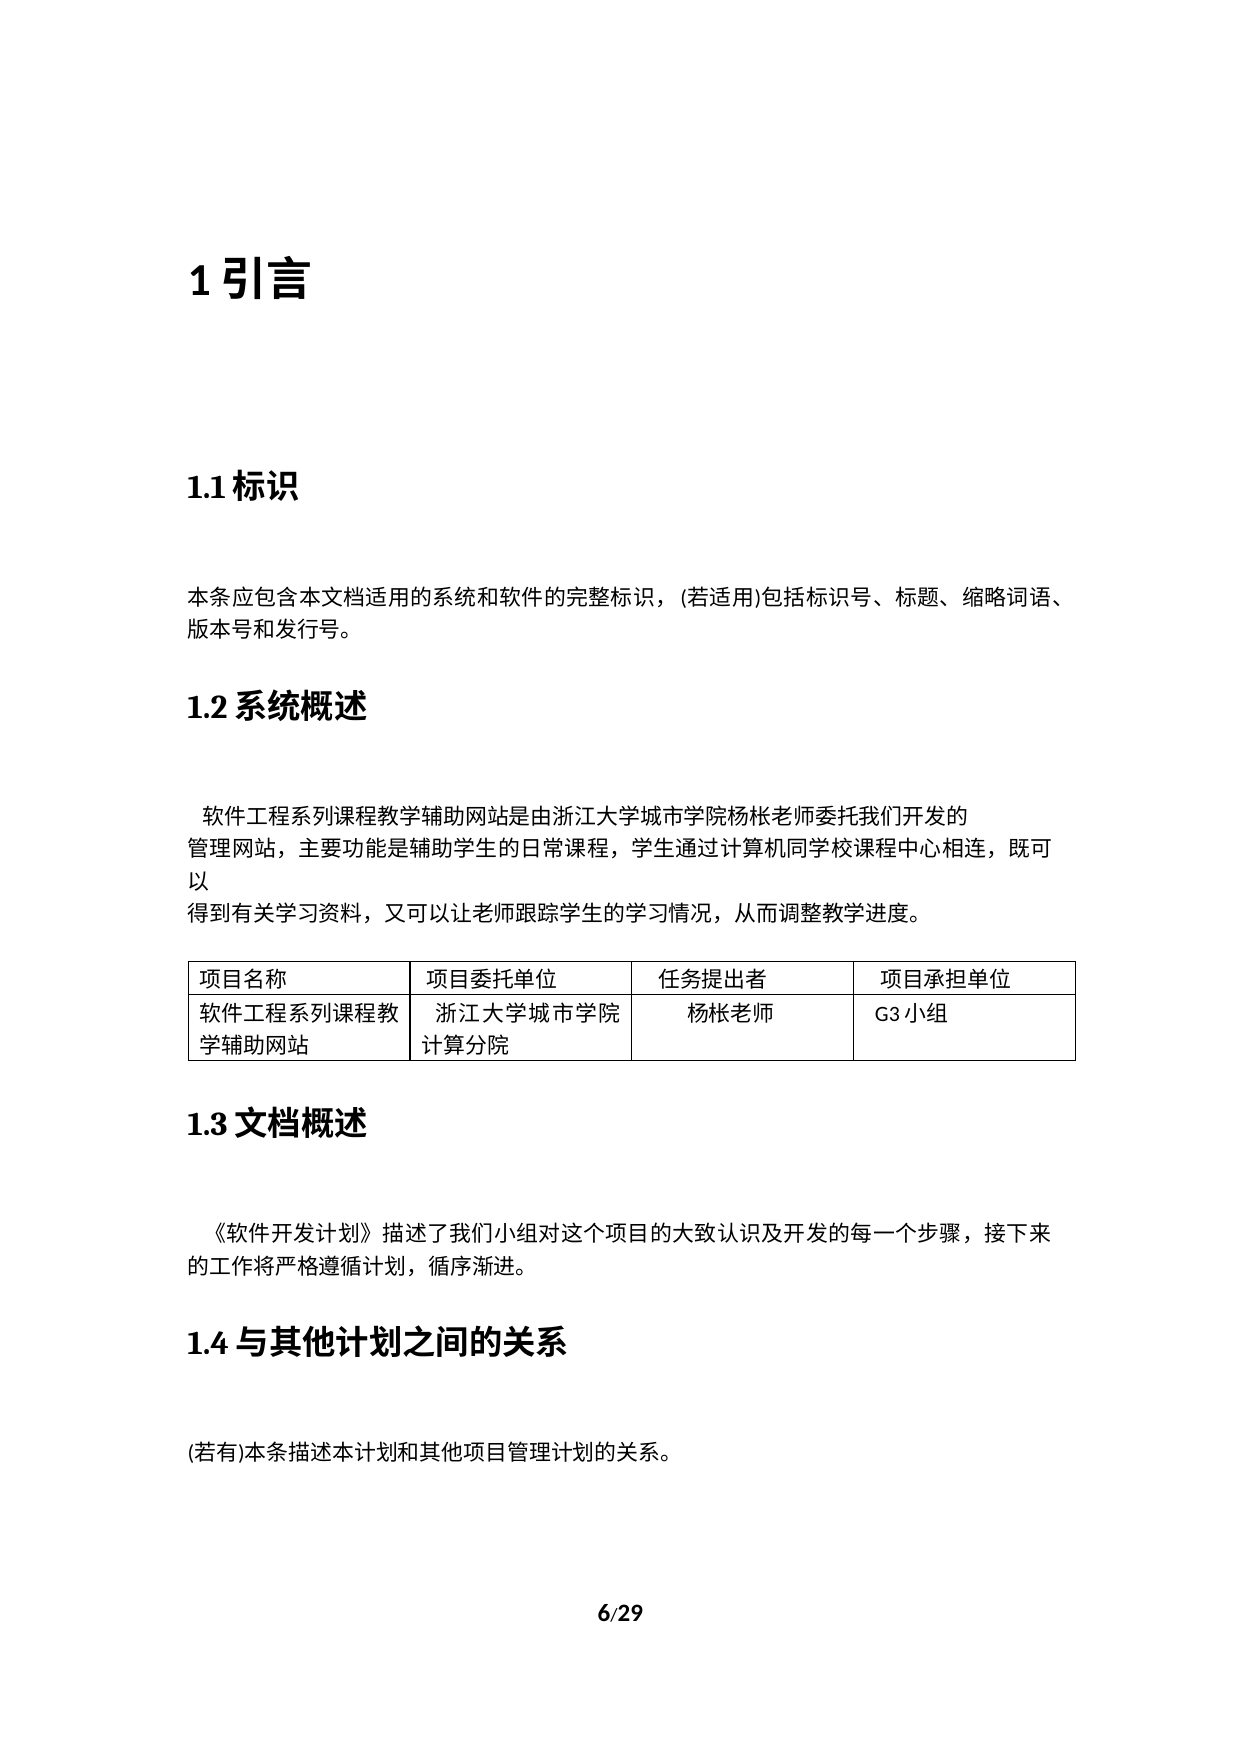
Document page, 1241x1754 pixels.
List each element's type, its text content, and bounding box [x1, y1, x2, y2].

text 管理网站，主要功能是辅助学生的日常课程，学生通过计算机同学校课程中心相连，既可以 [187, 831, 1053, 896]
subtitle 1.4与其他计划之间的关系 [187, 1308, 1053, 1373]
table_cell 软件工程系列课程教学辅助网站 [189, 995, 409, 1060]
table_header 项目委托单位 [411, 962, 631, 994]
table_header 项目名称 [189, 962, 409, 994]
text 本条应包含本文档适用的系统和软件的完整标识，(若适用)包括标识号、标题、缩略词语、版本号和发行号。 [187, 579, 1053, 644]
subtitle 1.2系统概述 [187, 671, 1053, 736]
subtitle 1.3文档概述 [187, 1088, 1053, 1153]
text 软件工程系列课程教学辅助网站是由浙江大学城市学院杨枨老师委托我们开发的 [187, 798, 1053, 831]
table_header 任务提出者 [632, 962, 853, 994]
table_header 项目承担单位 [854, 962, 1075, 994]
table_cell 浙江大学城市学院计算分院 [411, 995, 631, 1060]
table_cell 杨枨老师 [632, 995, 853, 1060]
subtitle 1引言 [187, 226, 1053, 324]
text 得到有关学习资料，又可以让老师跟踪学生的学习情况，从而调整教学进度。 [187, 896, 1053, 928]
text 《软件开发计划》描述了我们小组对这个项目的大致认识及开发的每一个步骤，接下来的工作将严格遵循计划，循序渐进。 [187, 1216, 1053, 1281]
table_cell G3小组 [854, 995, 1075, 1060]
text (若有)本条描述本计划和其他项目管理计划的关系。 [187, 1435, 1053, 1467]
subtitle 1.1标识 [187, 452, 1053, 517]
